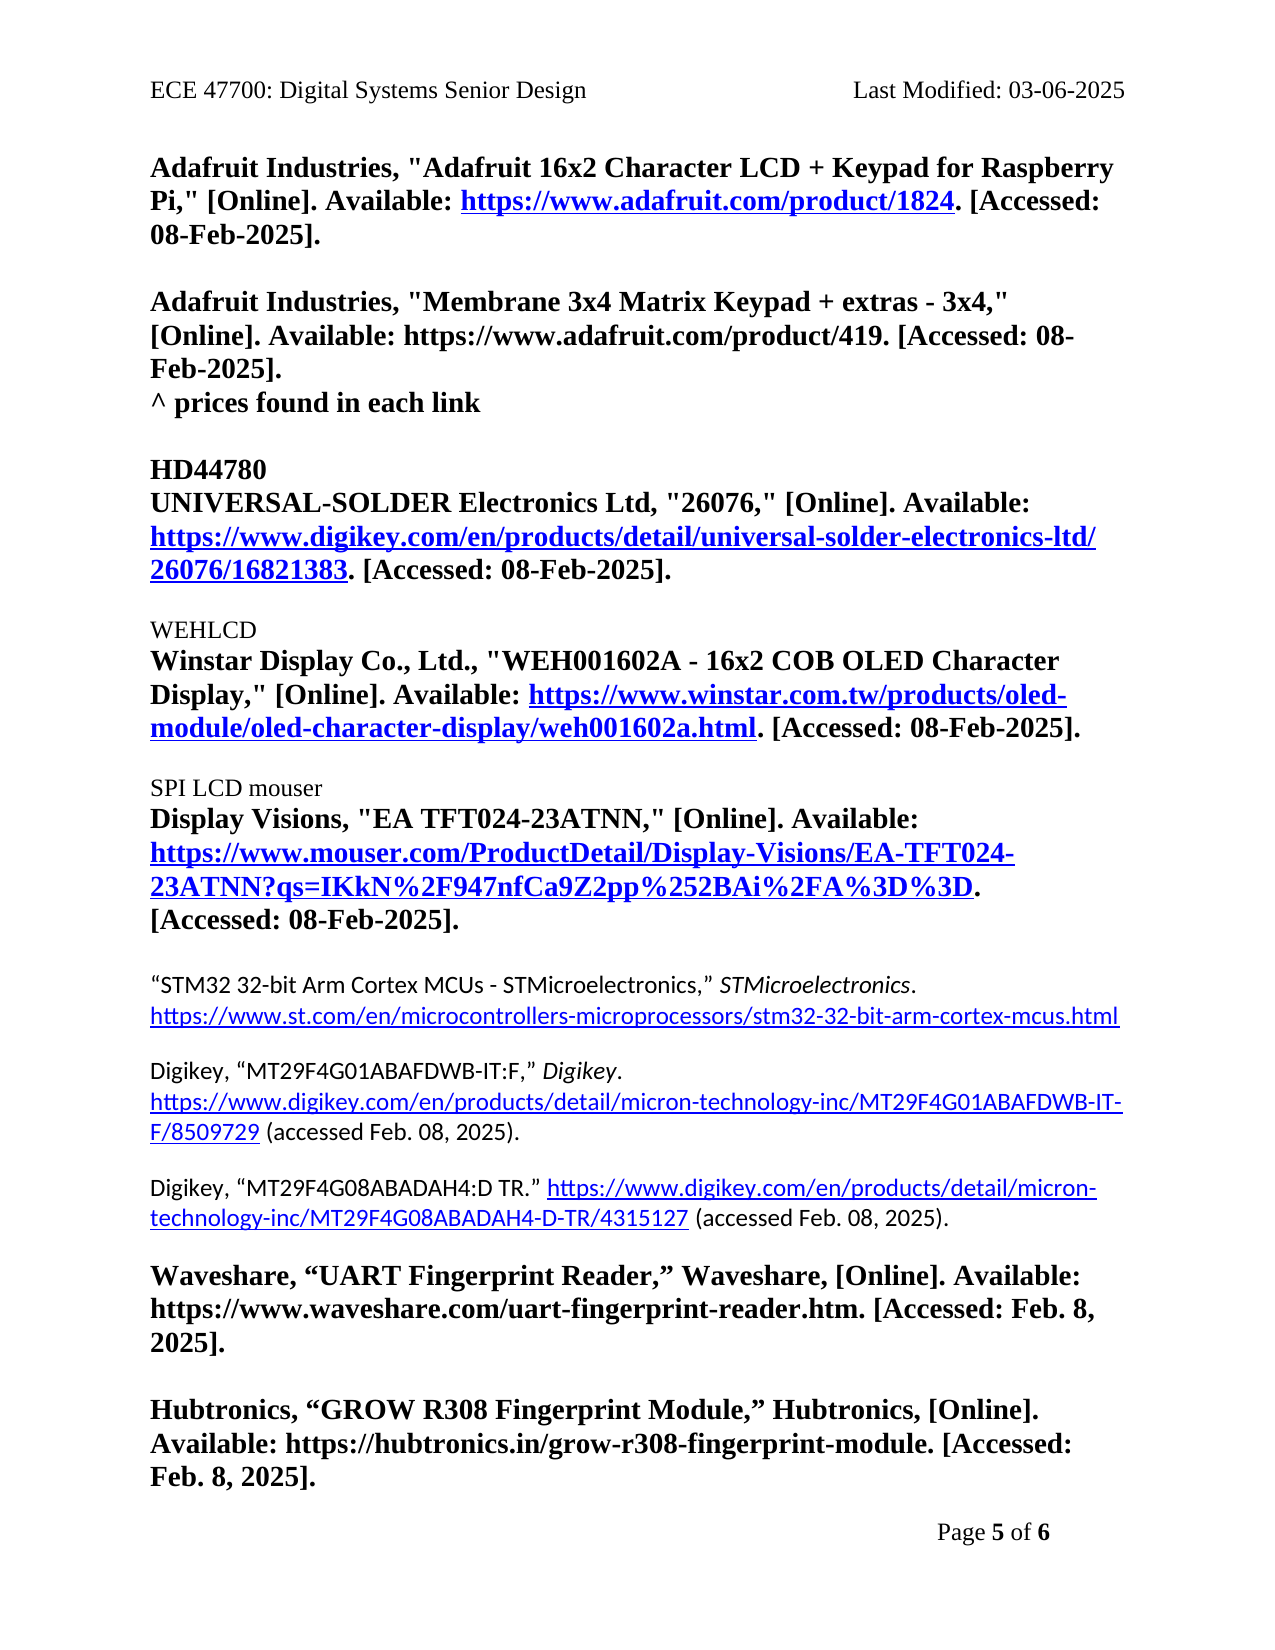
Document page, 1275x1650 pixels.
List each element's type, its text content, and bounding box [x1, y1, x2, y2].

text ‌Digikey, “MT29F4G01ABAFDWB-IT:F,” Digikey. https://www.digikey.com/en/products/detail/micron-technology-inc/MT29F4G01ABAFDWB-IT-F/8509729 (accessed Feb. 08, 2025). [150, 1055, 1125, 1147]
title Waveshare, “UART Fingerprint Reader,” Waveshare, [Online]. Available: https://www.waveshare.com/uart-fingerprint-reader.htm. [Accessed: Feb. 8, 2025]. [150, 1258, 1125, 1359]
text ‌Digikey, “MT29F4G08ABADAH4:D TR.” https://www.digikey.com/en/products/detail/micron-technology-inc/MT29F4G08ABADAH4-D-TR/4315127 (accessed Feb. 08, 2025). [150, 1172, 1125, 1233]
title WEHLCD [150, 615, 1125, 643]
title [Accessed: 08-Feb-2025]. [150, 902, 1125, 936]
title UNIVERSAL-SOLDER Electronics Ltd, "26076," [Online]. Available: https://www.digikey.com/en/products/detail/universal-solder-electronics-ltd/26076/16821383. [Accessed: 08-Feb-2025]. [150, 485, 1125, 586]
title Display Visions, "EA TFT024-23ATNN," [Online]. Available: https://www.mouser.com/ProductDetail/Display-Visions/EA-TFT024-23ATNN?qs=IKkN%2F947nfCa9Z2pp%252BAi%2FA%3D%3D. [150, 802, 1125, 902]
title Winstar Display Co., Ltd., "WEH001602A - 16x2 COB OLED Character Display," [Online]. Available: https://www.winstar.com.tw/products/oled-module/oled-character-display/weh001602a.html. [Accessed: 08-Feb-2025]. [150, 643, 1125, 744]
title ^ prices found in each link [150, 385, 1125, 418]
title Adafruit Industries, "Adafruit 16x2 Character LCD + Keypad for Raspberry Pi," [Online]. Available: https://www.adafruit.com/product/1824. [Accessed: 08-Feb-2025]. [150, 150, 1125, 251]
title HD44780 [150, 452, 1125, 485]
text “STM32 32-bit Arm Cortex MCUs - STMicroelectronics,” STMicroelectronics. https://www.st.com/en/microcontrollers-microprocessors/stm32-32-bit-arm-cortex-mcus.html [150, 969, 1125, 1030]
title SPI LCD mouser [150, 773, 1125, 802]
title Adafruit Industries, "Membrane 3x4 Matrix Keypad + extras - 3x4," [Online]. Available: https://www.adafruit.com/product/419. [Accessed: 08-Feb-2025]. [150, 284, 1125, 385]
title Hubtronics, “GROW R308 Fingerprint Module,” Hubtronics, [Online]. Available: https://hubtronics.in/grow-r308-fingerprint-module. [Accessed: Feb. 8, 2025]. [150, 1392, 1125, 1493]
